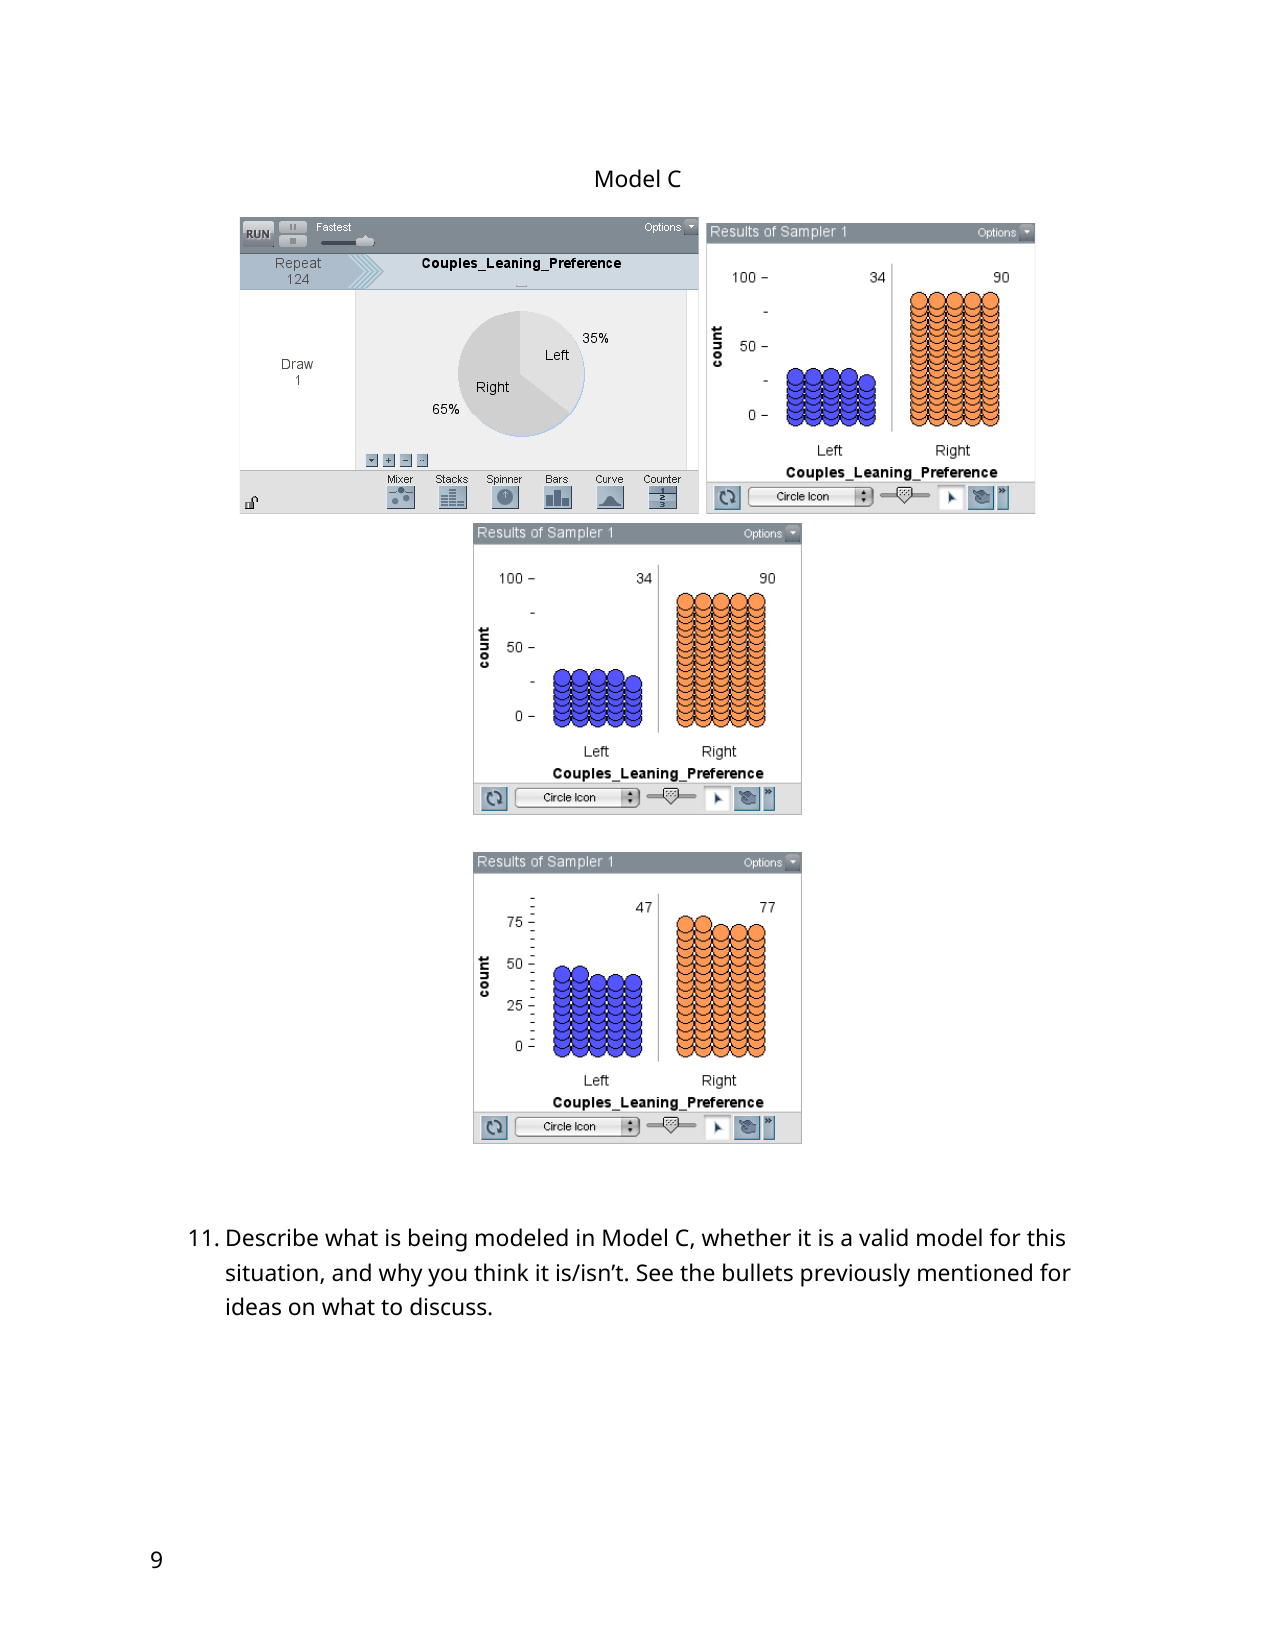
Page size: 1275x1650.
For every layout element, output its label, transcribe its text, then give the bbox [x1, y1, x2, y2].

list Describe what is being modeled in Model C, whether it is a valid model for this situation, and why you think it is/isn’t. See the bullets previously mentioned for ideas on what to discuss. [187, 1222, 1125, 1322]
text Model C [150, 162, 1125, 194]
picture [239, 217, 699, 514]
picture [473, 852, 802, 1144]
picture [706, 223, 1036, 514]
picture [473, 523, 802, 815]
